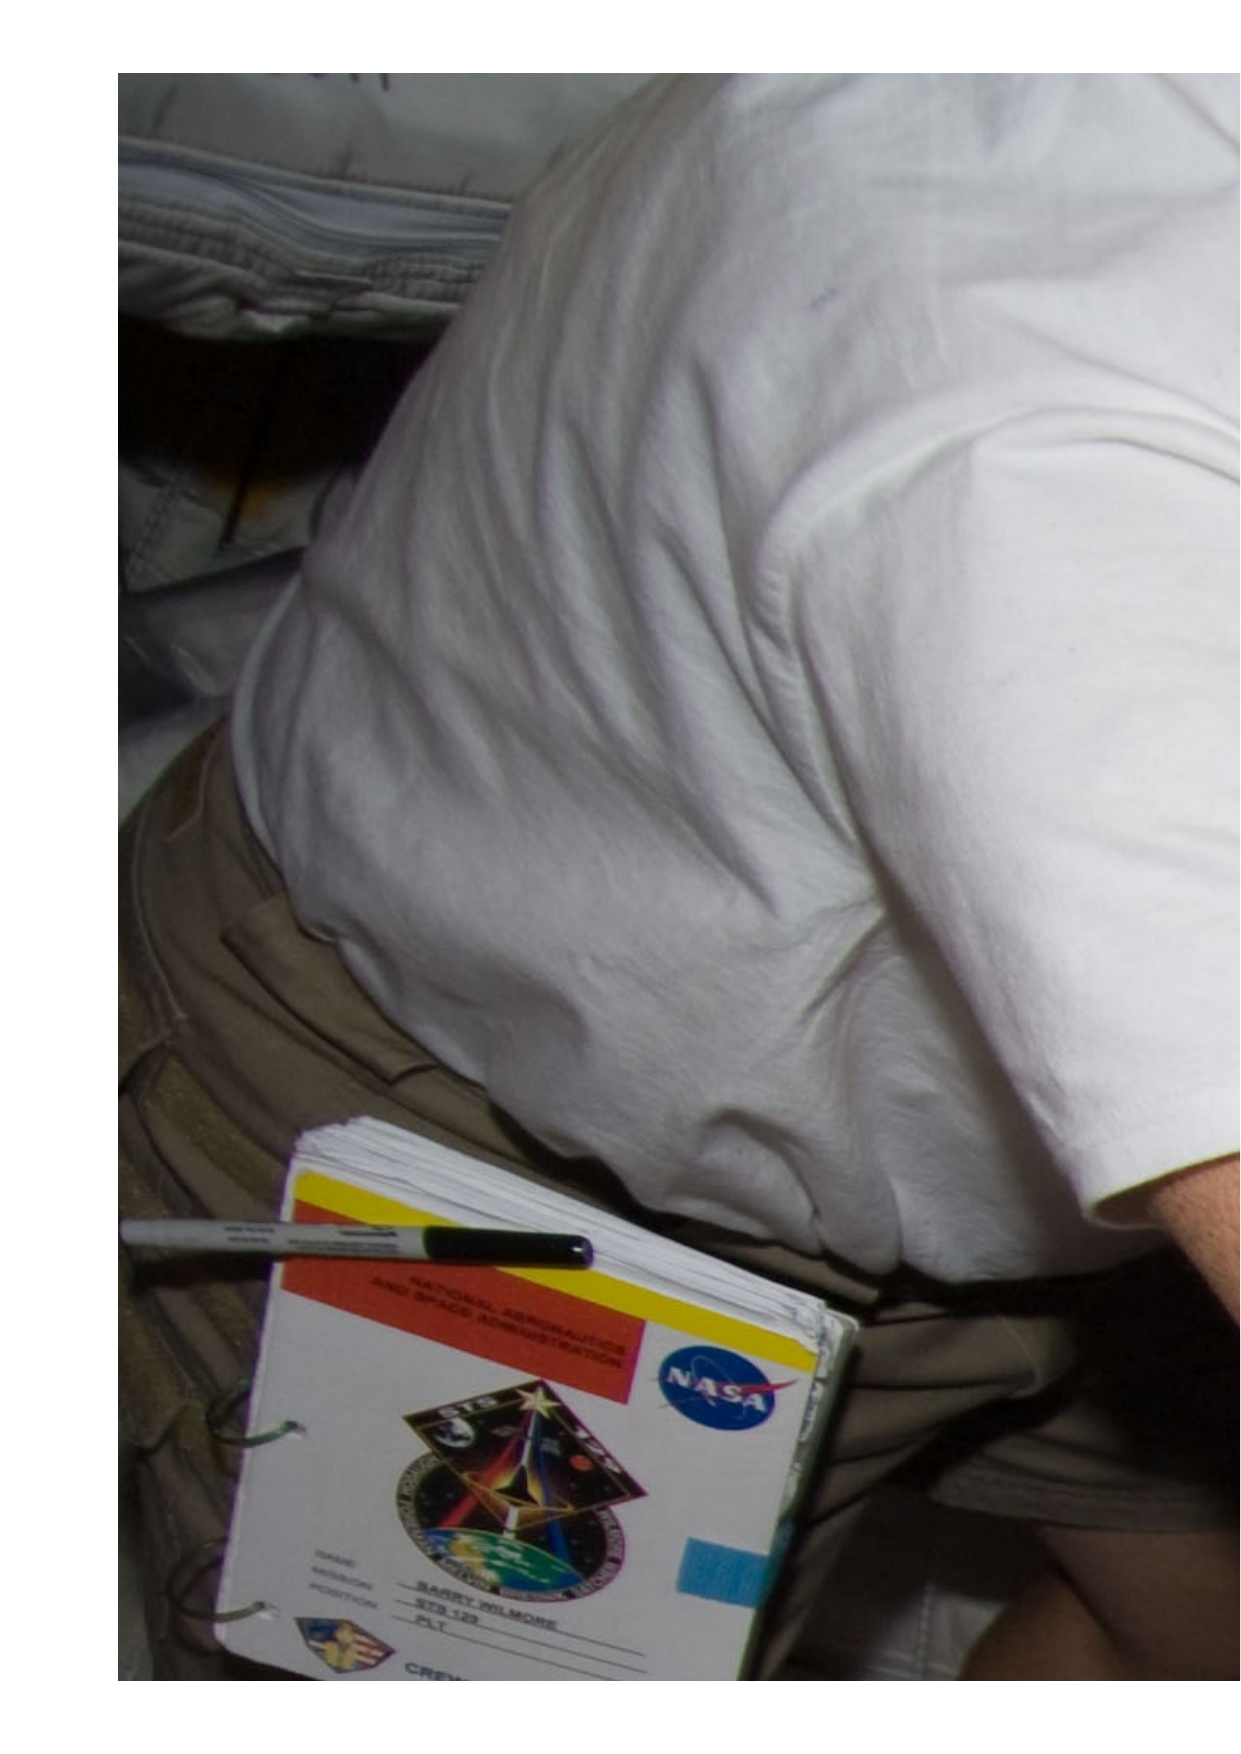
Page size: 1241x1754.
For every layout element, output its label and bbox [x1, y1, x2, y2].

picture [118, 73, 1241, 1681]
